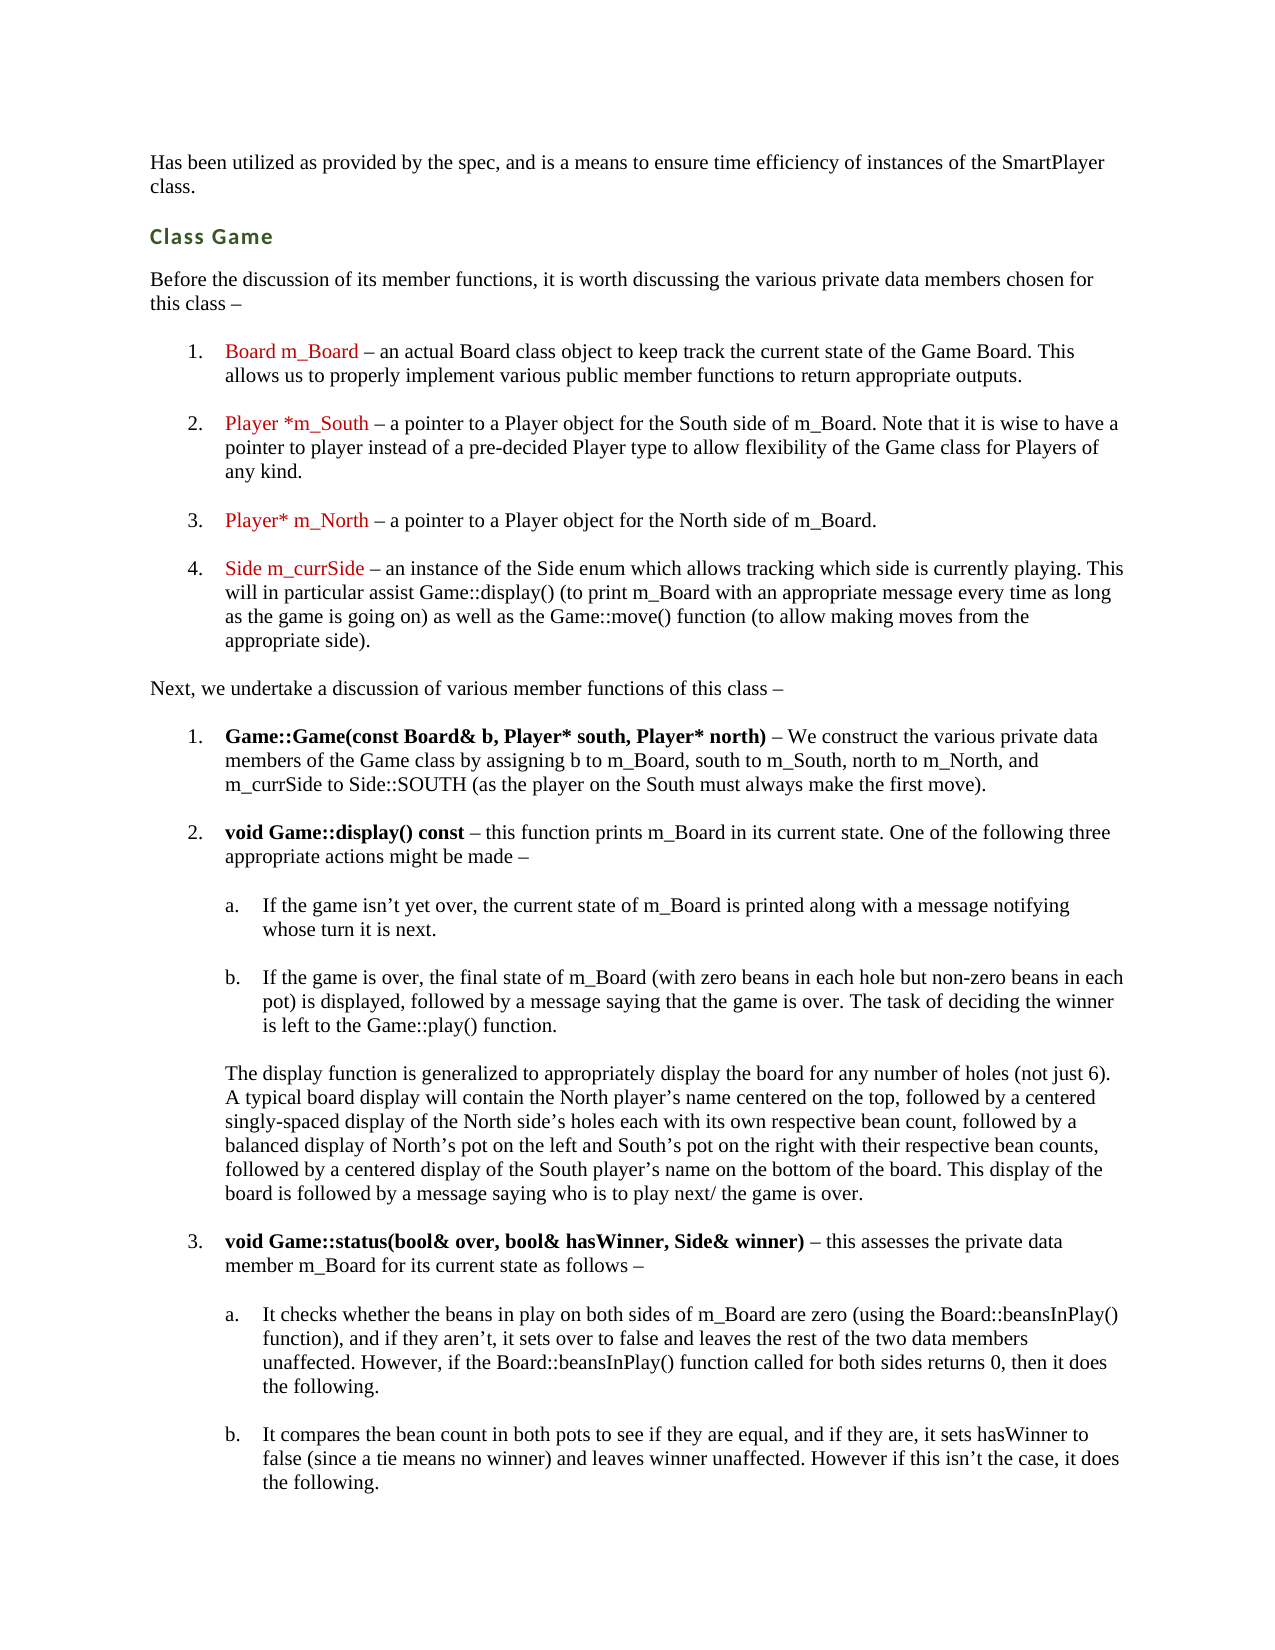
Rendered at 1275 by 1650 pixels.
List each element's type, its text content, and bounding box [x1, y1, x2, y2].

text The display function is generalized to appropriately display the board for any number of holes (not just 6). A typical board display will contain the North player’s name centered on the top, followed by a centered singly-spaced display of the North side’s holes each with its own respective bean count, followed by a balanced display of North’s pot on the left and South’s pot on the right with their respective bean counts, followed by a centered display of the South player’s name on the bottom of the board. This display of the board is followed by a message saying who is to play next/ the game is over. [225, 1061, 1125, 1205]
text Next, we undertake a discussion of various member functions of this class – [150, 676, 1125, 700]
text Before the discussion of its member functions, it is worth discussing the various private data members chosen for this class – [150, 267, 1125, 315]
list It compares the bean count in both pots to see if they are equal, and if they are, it sets hasWinner to false (since a tie means no winner) and leaves winner unaffected. However if this isn’t the case, it does the following. [225, 1422, 1125, 1494]
list Player* m_North – a pointer to a Player object for the North side of m_Board. [187, 507, 1125, 532]
subtitle Class Game [150, 222, 1125, 250]
list void Game::status(bool& over, bool& hasWinner, Side& winner) – this assesses the private data member m_Board for its current state as follows – [187, 1229, 1125, 1277]
text Has been utilized as provided by the spec, and is a means to ensure time efficiency of instances of the SmartPlayer class. [150, 150, 1125, 198]
list void Game::display() const – this function prints m_Board in its current state. One of the following three appropriate actions might be made – [187, 820, 1125, 868]
list If the game isn’t yet over, the current state of m_Board is printed along with a message notifying whose turn it is next. [225, 892, 1125, 941]
list Side m_currSide – an instance of the Side enum which allows tracking which side is currently playing. This will in particular assist Game::display() (to print m_Board with an appropriate message every time as long as the game is going on) as well as the Game::move() function (to allow making moves from the appropriate side). [187, 556, 1125, 652]
list Game::Game(const Board& b, Player* south, Player* north) – We construct the various private data members of the Game class by assigning b to m_Board, south to m_South, north to m_North, and m_currSide to Side::SOUTH (as the player on the South must always make the first move). [187, 724, 1125, 796]
list Board m_Board – an actual Board class object to keep track the current state of the Game Board. This allows us to properly implement various public member functions to return appropriate outputs. [187, 339, 1125, 387]
list Player *m_South – a pointer to a Player object for the South side of m_Board. Note that it is wise to have a pointer to player instead of a pre-decided Player type to allow flexibility of the Game class for Players of any kind. [187, 411, 1125, 483]
list It checks whether the beans in play on both sides of m_Board are zero (using the Board::beansInPlay() function), and if they aren’t, it sets over to false and leaves the rest of the two data members unaffected. However, if the Board::beansInPlay() function called for both sides returns 0, then it does the following. [225, 1302, 1125, 1398]
list If the game is over, the final state of m_Board (with zero beans in each hole but non-zero beans in each pot) is displayed, followed by a message saying that the game is over. The task of deciding the winner is left to the Game::play() function. [225, 965, 1125, 1037]
